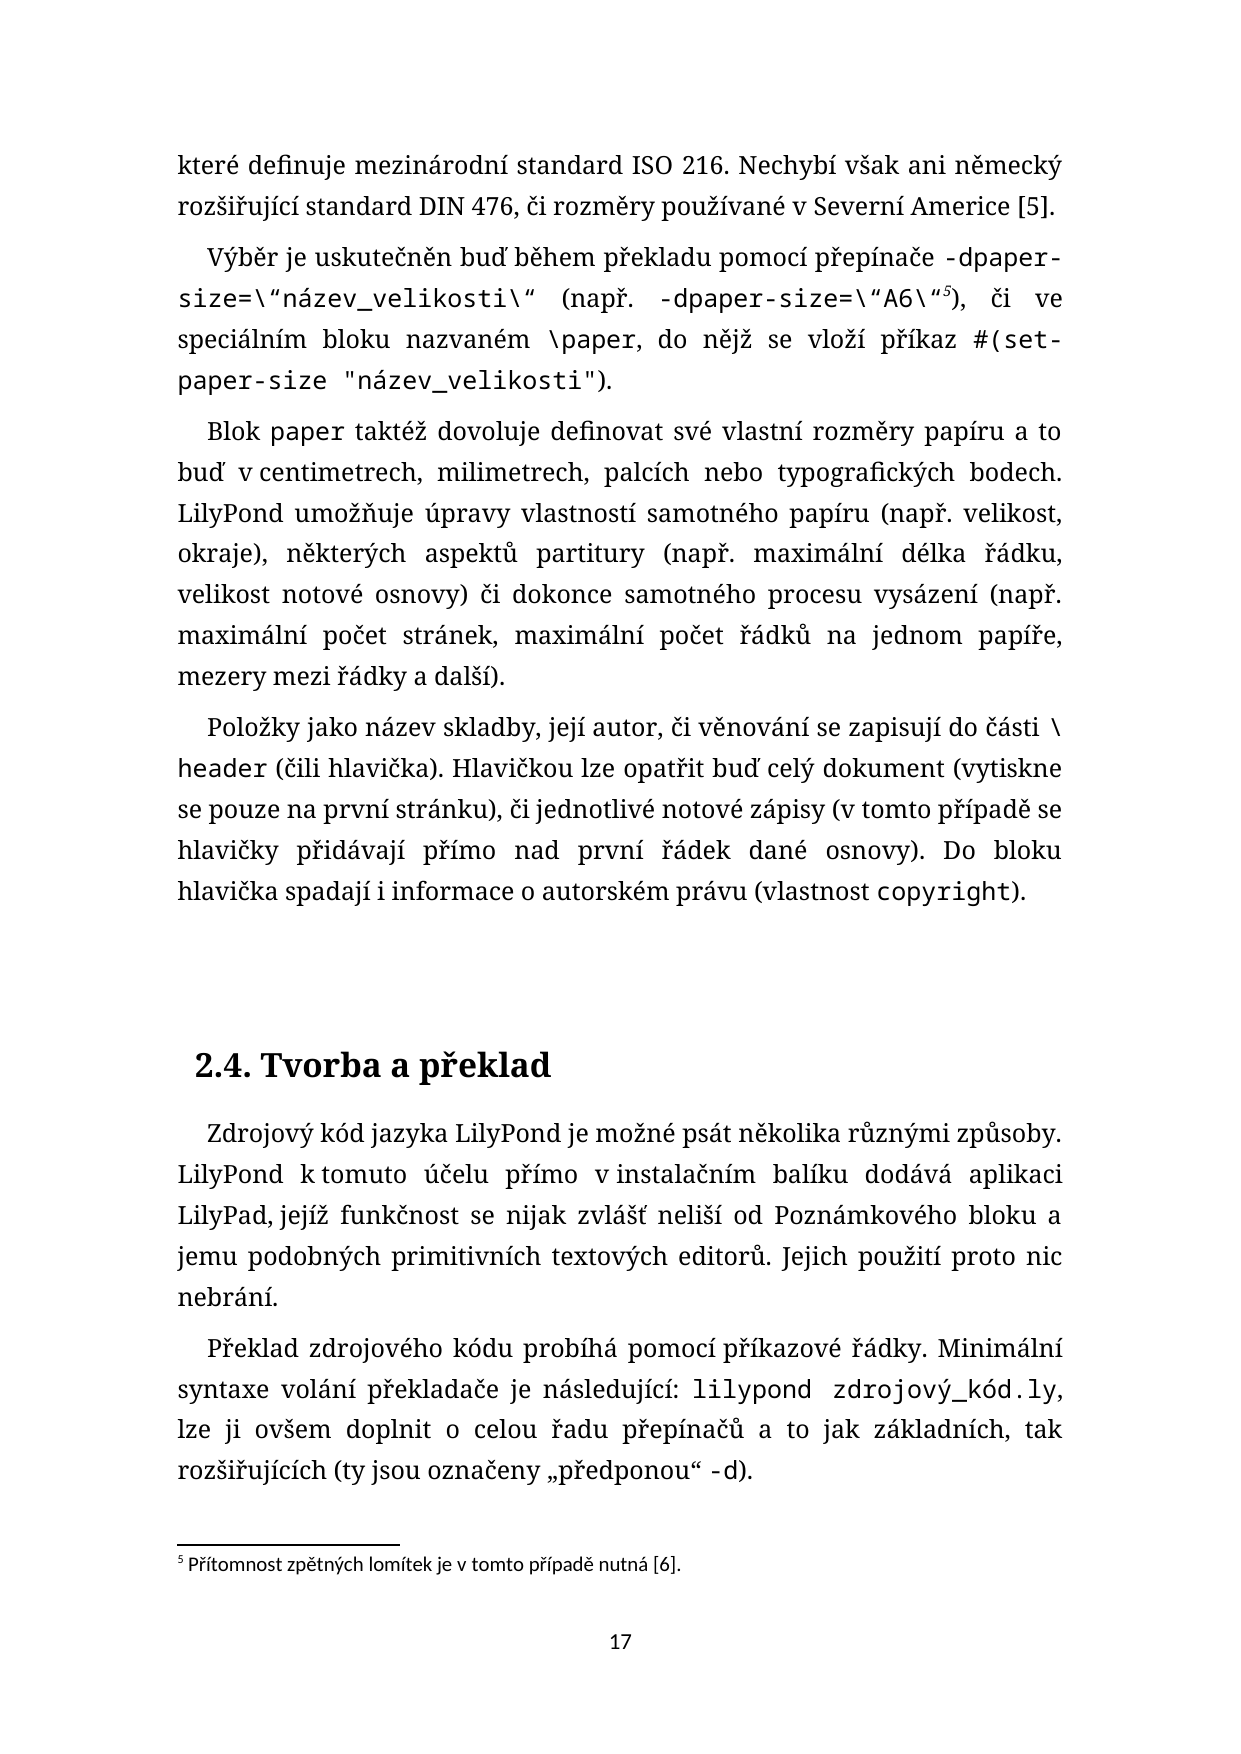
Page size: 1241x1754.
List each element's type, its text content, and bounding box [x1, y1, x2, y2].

text Položky jako název skladby, její autor, či věnování se zapisují do části \header (čili hlavička). Hlavičkou lze opatřit buď celý dokument (vytiskne se pouze na první stránku), či jednotlivé notové zápisy (v tomto případě se hlavičky přidávají přímo nad první řádek dané osnovy). Do bloku hlavička spadají i informace o autorském právu (vlastnost copyright). [177, 710, 1063, 907]
text Výběr je uskutečněn buď během překladu pomocí přepínače -dpaper-size=\“název_velikosti\“ (např. -dpaper-size=\“A6\“), či ve speciálním bloku nazvaném \paper, do nějž se vloží příkaz #(set-paper-size "název_velikosti"). [177, 240, 1063, 396]
text Zdrojový kód jazyka LilyPond je možné psát několika různými způsoby. LilyPond k tomuto účelu přímo v instalačním balíku dodává aplikaci LilyPad, jejíž funkčnost se nijak zvlášť neliší od Poznámkového bloku a jemu podobných primitivních textových editorů. Jejich použití proto nic nebrání. [177, 1116, 1063, 1313]
text Tvorba a překlad [195, 1041, 1063, 1087]
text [177, 148, 1063, 223]
text Blok paper taktéž dovoluje definovat své vlastní rozměry papíru a to buď v centimetrech, milimetrech, palcích nebo typografických bodech. LilyPond umožňuje úpravy vlastností samotného papíru (např. velikost, okraje), některých aspektů partitury (např. maximální délka řádku, velikost notové osnovy) či dokonce samotného procesu vysázení (např. maximální počet stránek, maximální počet řádků na jednom papíře, mezery mezi řádky a další). [177, 413, 1063, 693]
text Překlad zdrojového kódu probíhá pomocí příkazové řádky. Minimální syntaxe volání překladače je následující: lilypond zdrojový_kód.ly, lze ji ovšem doplnit o celou řadu přepínačů a to jak základních, tak rozšiřujících (ty jsou označeny „předponou“ -d). [177, 1330, 1063, 1487]
